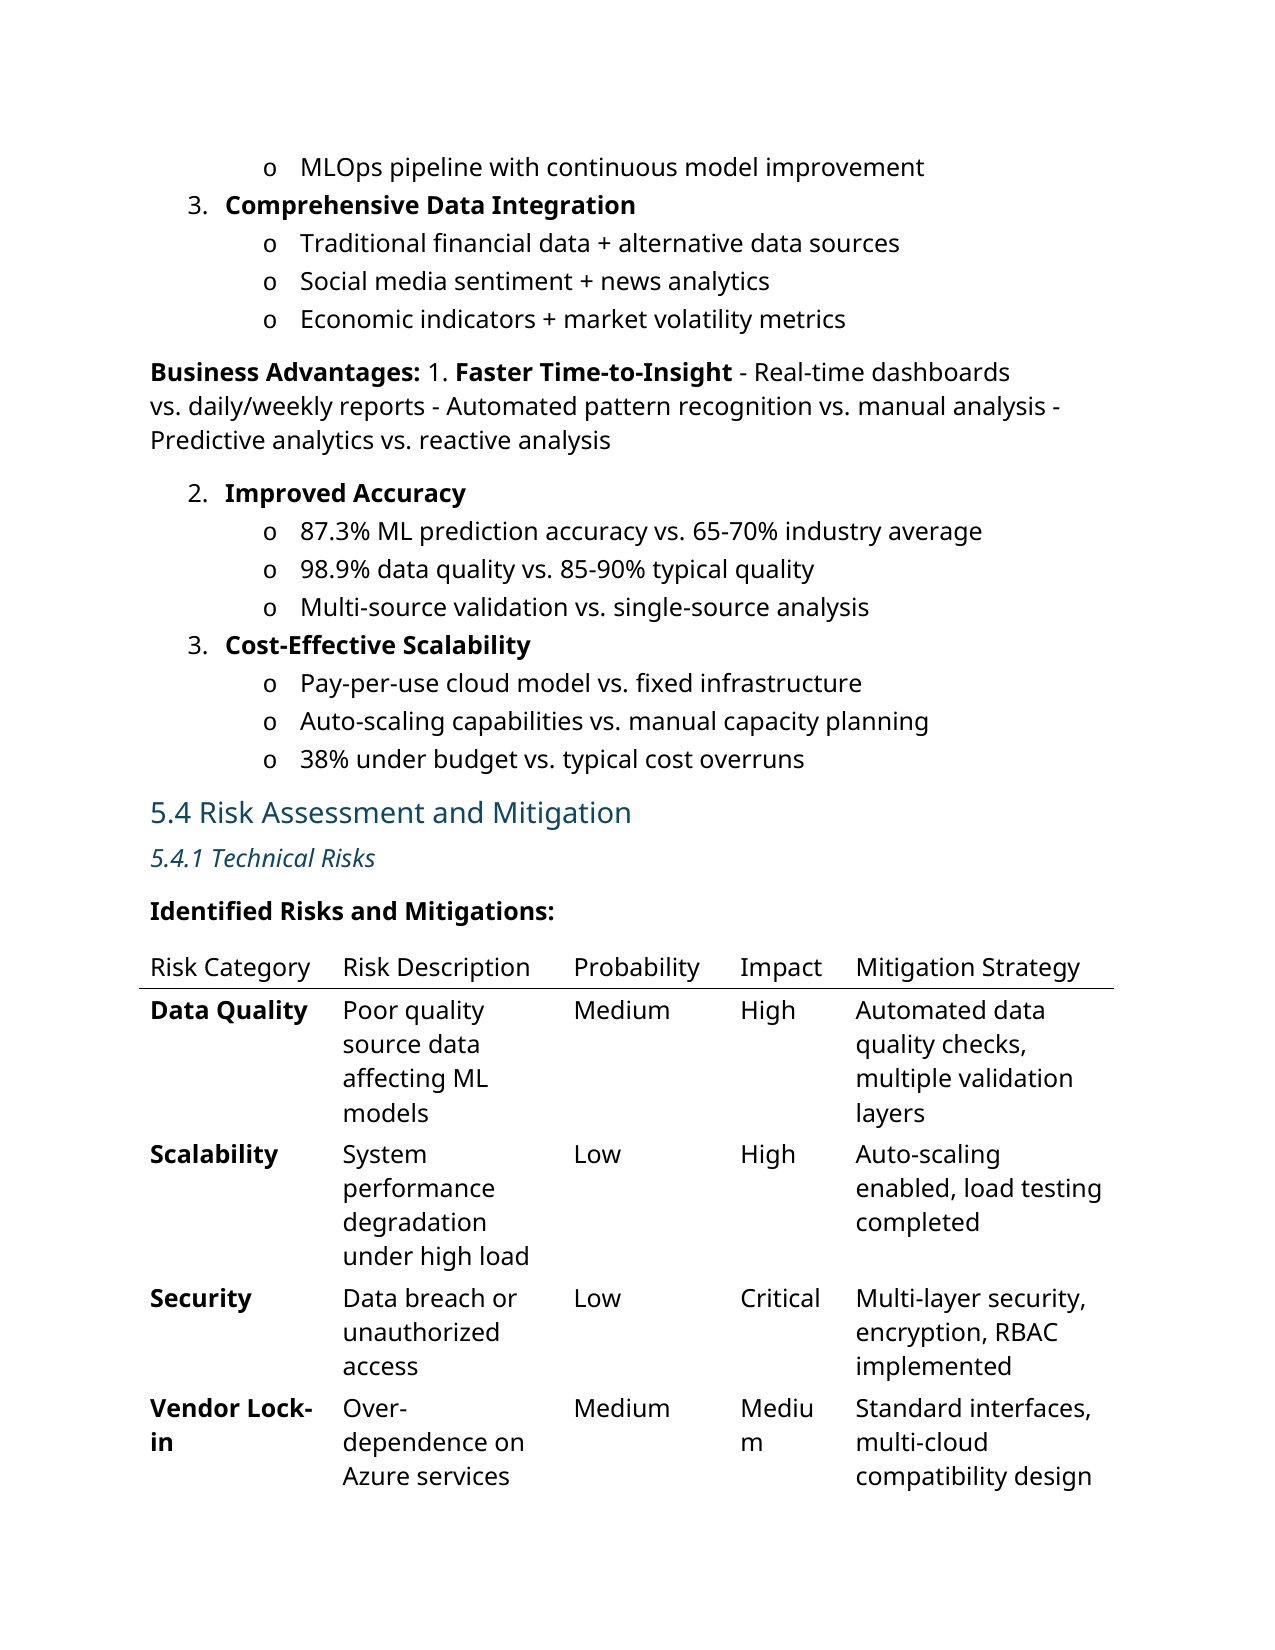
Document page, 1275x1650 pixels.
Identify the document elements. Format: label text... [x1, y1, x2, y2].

table_cell Low [562, 1133, 729, 1277]
table_cell Data Quality [139, 989, 331, 1133]
subtitle 5.4.1 Technical Risks [150, 841, 1125, 874]
subtitle 5.4 Risk Assessment and Mitigation [150, 792, 1125, 832]
list Auto-scaling capabilities vs. manual capacity planning [262, 703, 1125, 738]
table_cell Scalability [139, 1133, 331, 1277]
list Social media sentiment + news analytics [262, 264, 1125, 298]
table_header Impact [729, 946, 844, 988]
list 87.3% ML prediction accuracy vs. 65-70% industry average [262, 514, 1125, 548]
table_cell High [729, 989, 844, 1133]
text Identified Risks and Mitigations: [150, 893, 1125, 927]
table_cell Critical [729, 1277, 844, 1386]
table_cell Medium [562, 1386, 729, 1496]
list Pay-per-use cloud model vs. fixed infrastructure [262, 666, 1125, 700]
table_header Mitigation Strategy [844, 946, 1114, 988]
list Comprehensive Data Integration [187, 188, 1125, 222]
list 38% under budget vs. typical cost overruns [262, 742, 1125, 776]
table_cell Multi-layer security, encryption, RBAC implemented [844, 1277, 1114, 1386]
table_cell Data breach or unauthorized access [331, 1277, 562, 1386]
table_cell Automated data quality checks, multiple validation layers [844, 989, 1114, 1133]
list 98.9% data quality vs. 85-90% typical quality [262, 552, 1125, 586]
table_cell Vendor Lock-in [139, 1386, 331, 1496]
table_cell Standard interfaces, multi-cloud compatibility design [844, 1386, 1114, 1496]
table_cell Over-dependence on Azure services [331, 1386, 562, 1496]
table_cell System performance degradation under high load [331, 1133, 562, 1277]
table_cell Security [139, 1277, 331, 1386]
table_header Risk Description [331, 946, 562, 988]
list MLOps pipeline with continuous model improvement [262, 150, 1125, 184]
table_cell Poor quality source data affecting ML models [331, 989, 562, 1133]
text Business Advantages: 1. Faster Time-to-Insight - Real-time dashboards vs. daily/weekly reports - Automated pattern recognition vs. manual analysis - Predictive analytics vs. reactive analysis [150, 355, 1125, 457]
table_header Probability [562, 946, 729, 988]
table_cell High [729, 1133, 844, 1277]
table_cell Medium [562, 989, 729, 1133]
table_cell Low [562, 1277, 729, 1386]
list Economic indicators + market volatility metrics [262, 302, 1125, 336]
list Traditional financial data + alternative data sources [262, 226, 1125, 260]
table_header Risk Category [139, 946, 331, 988]
list Cost-Effective Scalability [187, 628, 1125, 662]
table_cell Medium [729, 1386, 844, 1496]
list Improved Accuracy [187, 476, 1125, 510]
table_cell Auto-scaling enabled, load testing completed [844, 1133, 1114, 1277]
list Multi-source validation vs. single-source analysis [262, 590, 1125, 624]
